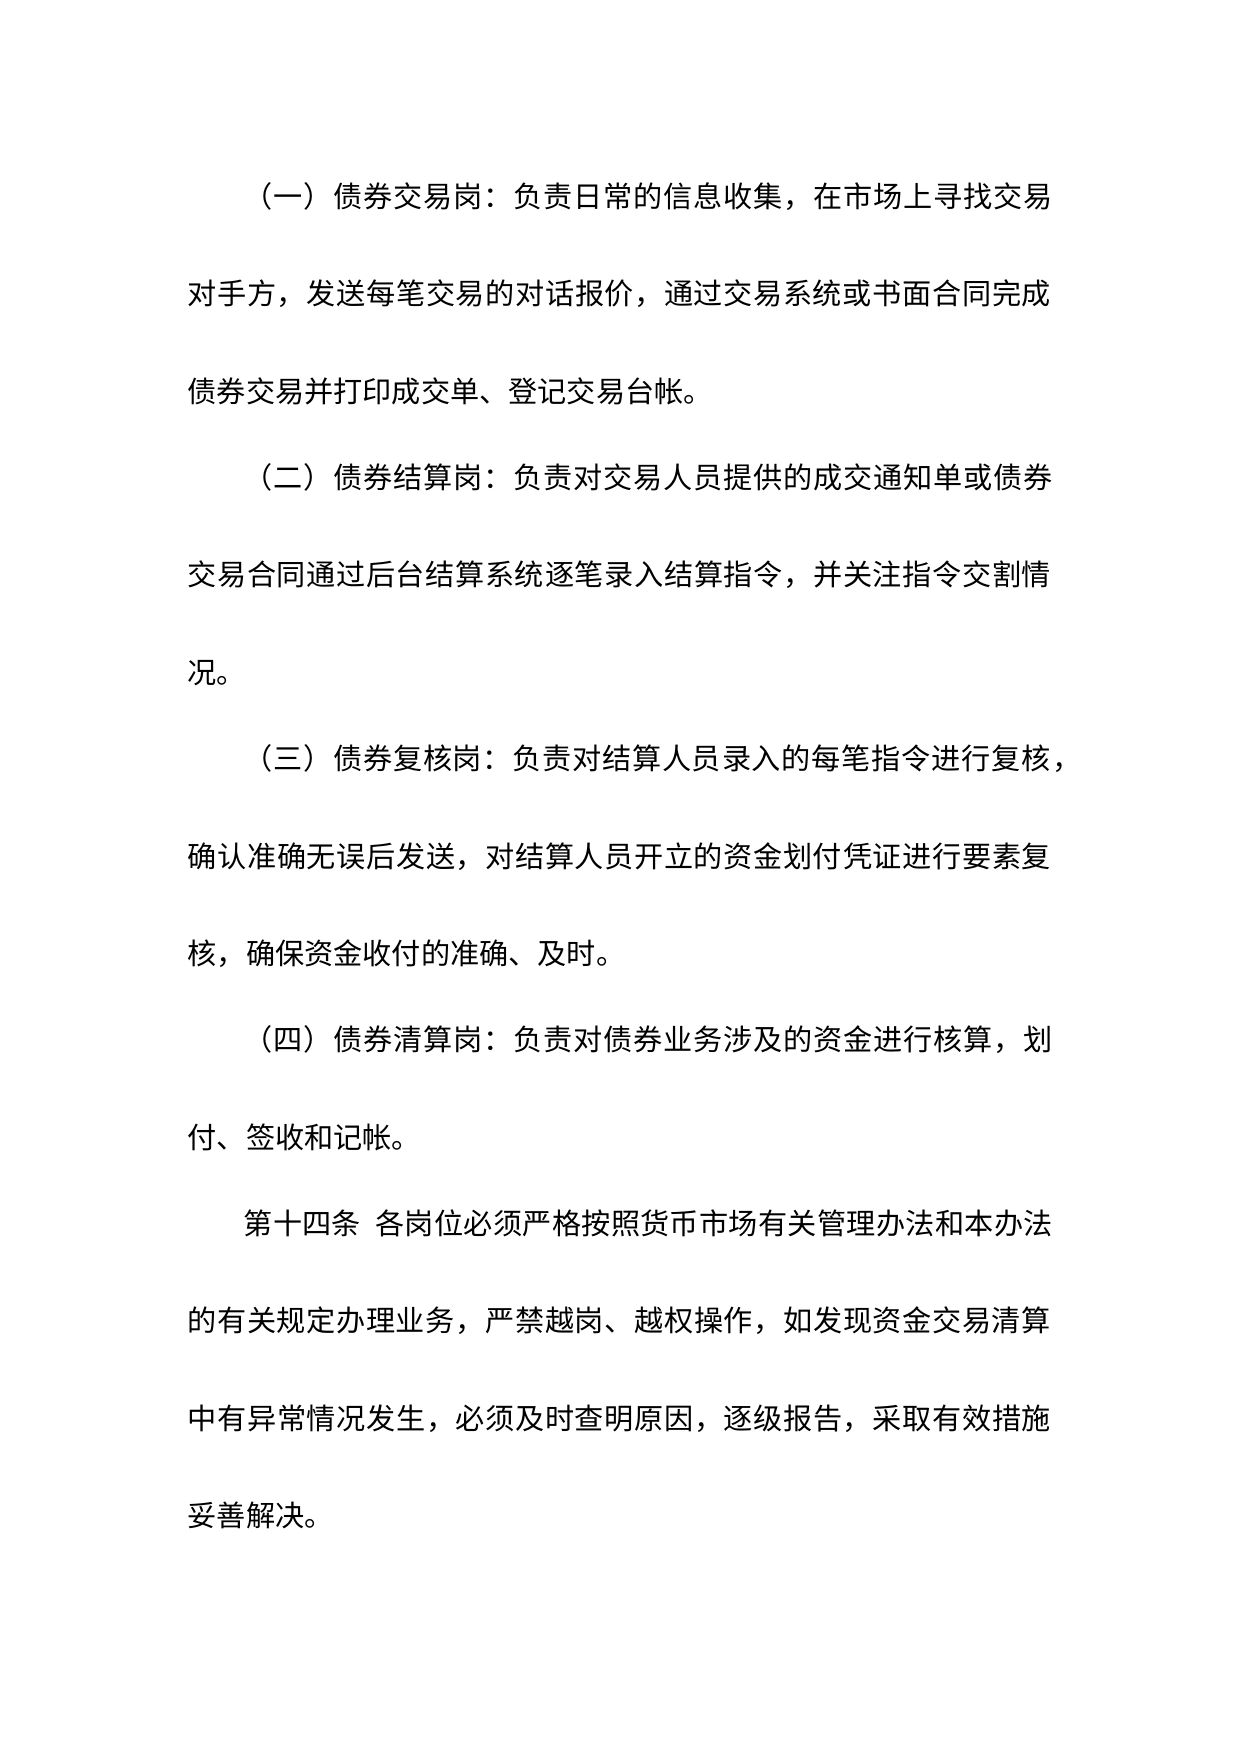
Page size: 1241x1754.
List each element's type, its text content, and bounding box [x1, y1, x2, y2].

text （二）债券结算岗：负责对交易人员提供的成交通知单或债券交易合同通过后台结算系统逐笔录入结算指令，并关注指令交割情况。 [187, 443, 1053, 703]
text 第十四条 各岗位必须严格按照货币市场有关管理办法和本办法的有关规定办理业务，严禁越岗、越权操作，如发现资金交易清算中有异常情况发生，必须及时查明原因，逐级报告，采取有效措施妥善解决。 [187, 1189, 1053, 1547]
text （三）债券复核岗：负责对结算人员录入的每笔指令进行复核，确认准确无误后发送，对结算人员开立的资金划付凭证进行要素复核，确保资金收付的准确、及时。 [187, 724, 1053, 984]
text （一）债券交易岗：负责日常的信息收集，在市场上寻找交易对手方，发送每笔交易的对话报价，通过交易系统或书面合同完成债券交易并打印成交单、登记交易台帐。 [187, 162, 1053, 422]
text （四）债券清算岗：负责对债券业务涉及的资金进行核算，划付、签收和记帐。 [187, 1005, 1053, 1168]
